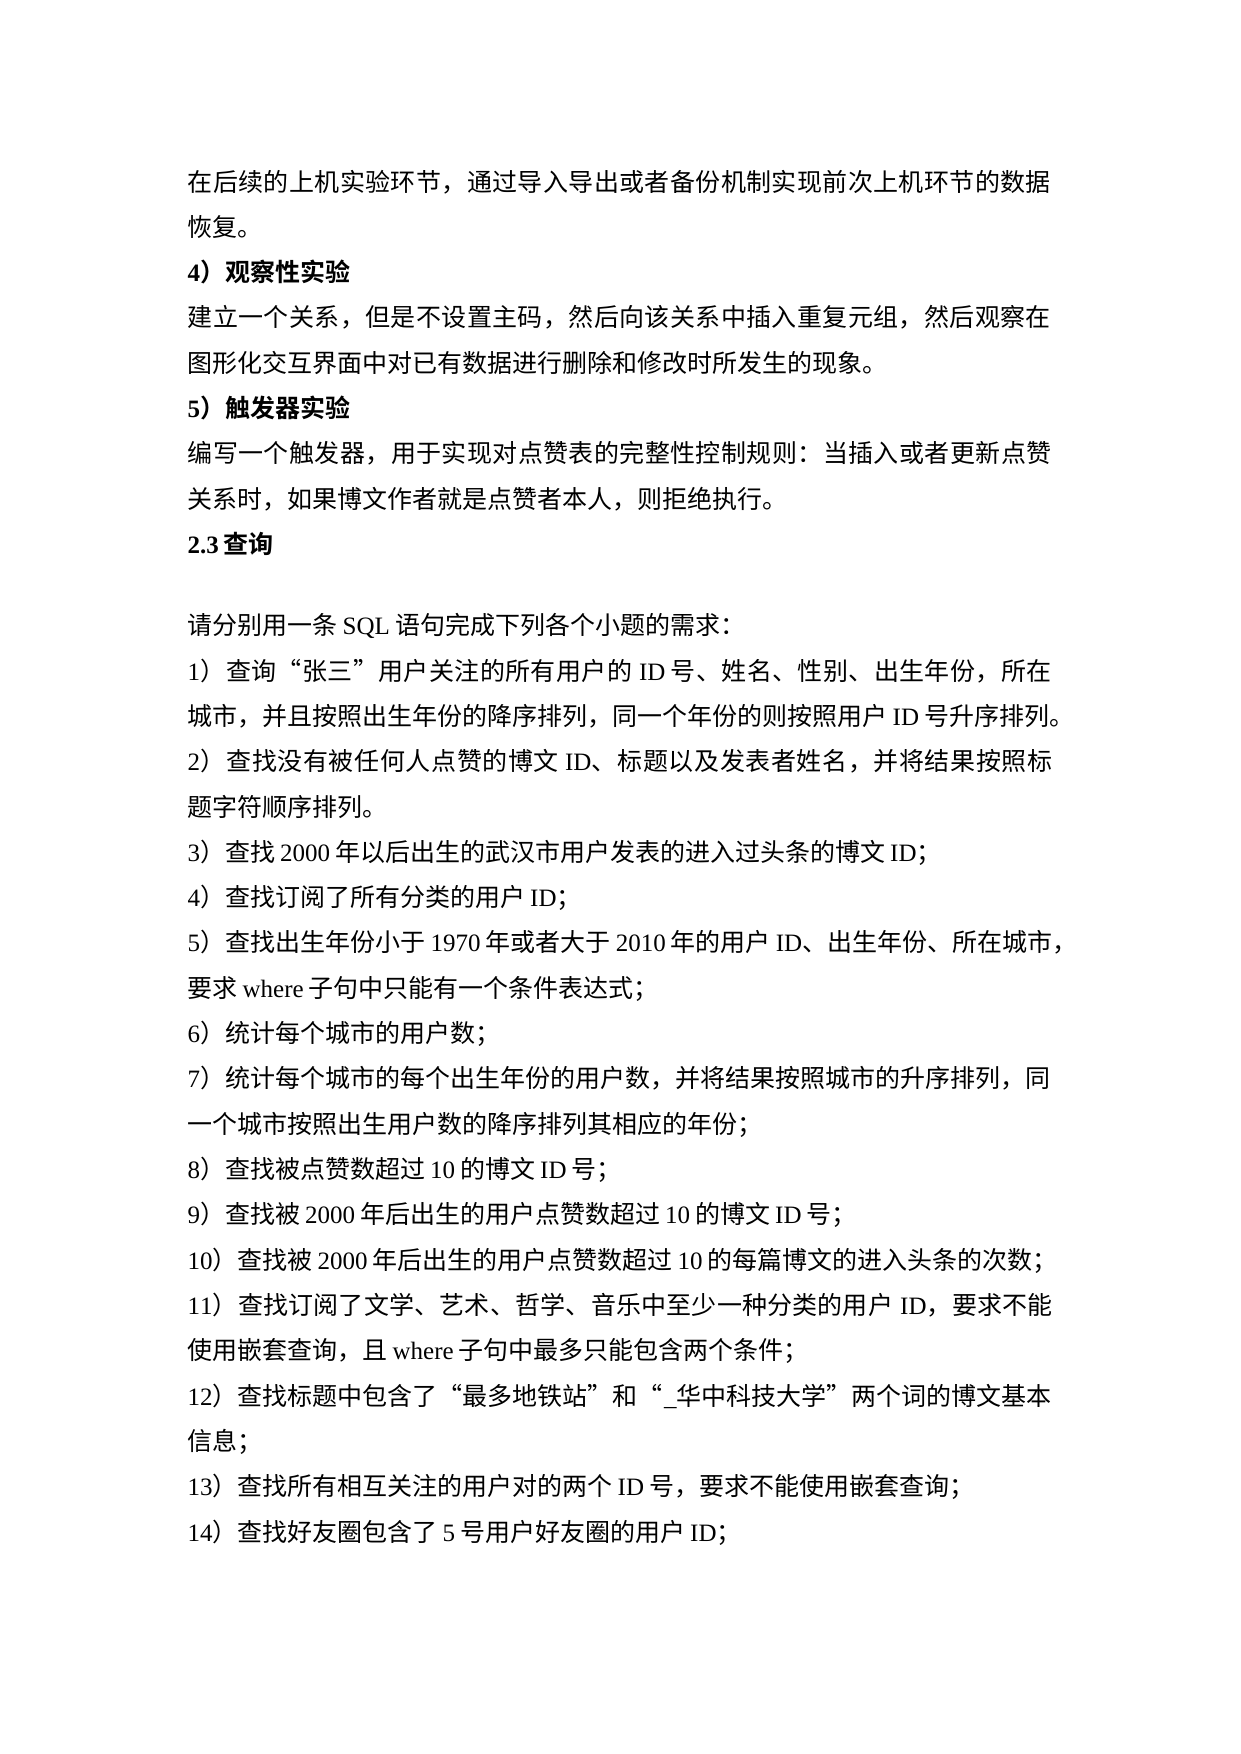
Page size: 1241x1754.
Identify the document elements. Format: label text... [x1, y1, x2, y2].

text 9）查找被2000年后出生的用户点赞数超过10的博文ID号； [187, 1195, 1053, 1231]
text 14）查找好友圈包含了5号用户好友圈的用户ID； [187, 1512, 1053, 1548]
text 8）查找被点赞数超过10的博文ID号； [187, 1149, 1053, 1186]
text 3）查找2000年以后出生的武汉市用户发表的进入过头条的博文ID； [187, 832, 1053, 868]
text 10）查找被2000年后出生的用户点赞数超过10的每篇博文的进入头条的次数； [187, 1240, 1053, 1276]
text 建立一个关系，但是不设置主码，然后向该关系中插入重复元组，然后观察在图形化交互界面中对已有数据进行删除和修改时所发生的现象。 [187, 298, 1053, 379]
text 1）查询“张三”用户关注的所有用户的ID号、姓名、性别、出生年份，所在城市，并且按照出生年份的降序排列，同一个年份的则按照用户ID号升序排列。 [187, 651, 1053, 733]
text 4）查找订阅了所有分类的用户ID； [187, 878, 1053, 914]
text 在后续的上机实验环节，通过导入导出或者备份机制实现前次上机环节的数据恢复。 [187, 162, 1053, 243]
text 13）查找所有相互关注的用户对的两个ID号，要求不能使用嵌套查询； [187, 1467, 1053, 1503]
text 5）触发器实验 [187, 388, 1053, 425]
text 2.3查询 [187, 524, 1053, 561]
text 12）查找标题中包含了“最多地铁站”和“_华中科技大学”两个词的博文基本信息； [187, 1376, 1053, 1458]
text 6）统计每个城市的用户数； [187, 1013, 1053, 1050]
text 5）查找出生年份小于1970年或者大于2010年的用户ID、出生年份、所在城市，要求where子句中只能有一个条件表达式； [187, 923, 1053, 1004]
text 2）查找没有被任何人点赞的博文ID、标题以及发表者姓名，并将结果按照标题字符顺序排列。 [187, 742, 1053, 823]
text 请分别用一条SQL语句完成下列各个小题的需求： [187, 606, 1053, 642]
text 11）查找订阅了文学、艺术、哲学、音乐中至少一种分类的用户ID，要求不能使用嵌套查询，且where子句中最多只能包含两个条件； [187, 1285, 1053, 1367]
text 4）观察性实验 [187, 253, 1053, 289]
text 编写一个触发器，用于实现对点赞表的完整性控制规则：当插入或者更新点赞关系时，如果博文作者就是点赞者本人，则拒绝执行。 [187, 434, 1053, 515]
text 7）统计每个城市的每个出生年份的用户数，并将结果按照城市的升序排列，同一个城市按照出生用户数的降序排列其相应的年份； [187, 1059, 1053, 1140]
